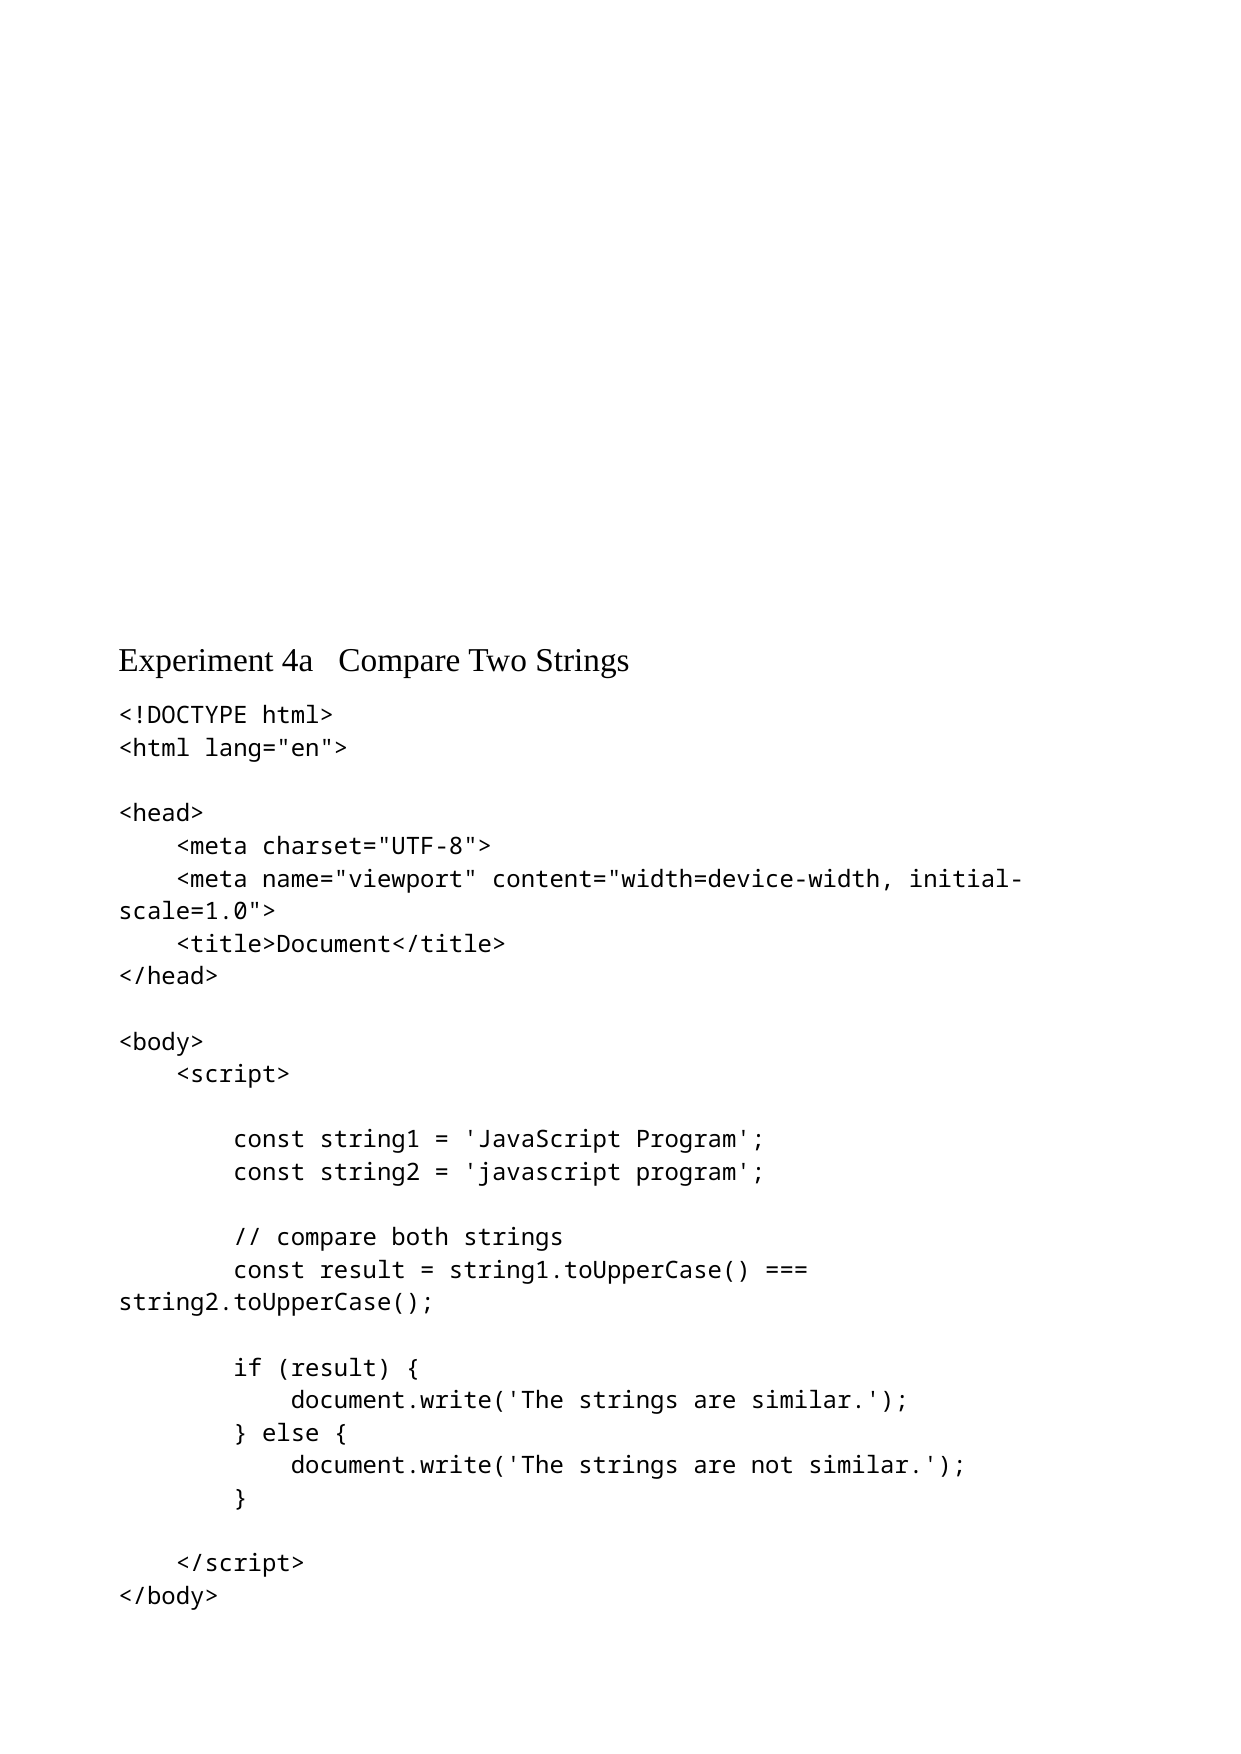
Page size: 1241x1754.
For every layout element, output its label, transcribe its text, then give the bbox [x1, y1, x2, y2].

text <title>Document</title> [118, 927, 1122, 959]
text const string2 = 'javascript program'; [118, 1155, 1122, 1187]
text } else { [118, 1416, 1122, 1448]
text <script> [118, 1057, 1122, 1089]
text <html lang="en"> [118, 731, 1122, 763]
text const result = string1.toUpperCase() === string2.toUpperCase(); [118, 1253, 1122, 1318]
text document.write('The strings are not similar.'); [118, 1448, 1122, 1481]
text // compare both strings [118, 1220, 1122, 1253]
text </script> [118, 1546, 1122, 1579]
text <body> [118, 1024, 1122, 1057]
text if (result) { [118, 1350, 1122, 1383]
text <head> [118, 796, 1122, 829]
text } [118, 1481, 1122, 1513]
text document.write('The strings are similar.'); [118, 1383, 1122, 1416]
text </head> [118, 959, 1122, 992]
text </body> [118, 1579, 1122, 1611]
text <meta charset="UTF-8"> [118, 829, 1122, 861]
text <meta name="viewport" content="width=device-width, initial-scale=1.0"> [118, 861, 1122, 927]
text Experiment 4a Compare Two Strings [118, 640, 1122, 679]
text <!DOCTYPE html> [118, 698, 1122, 731]
text const string1 = 'JavaScript Program'; [118, 1122, 1122, 1155]
